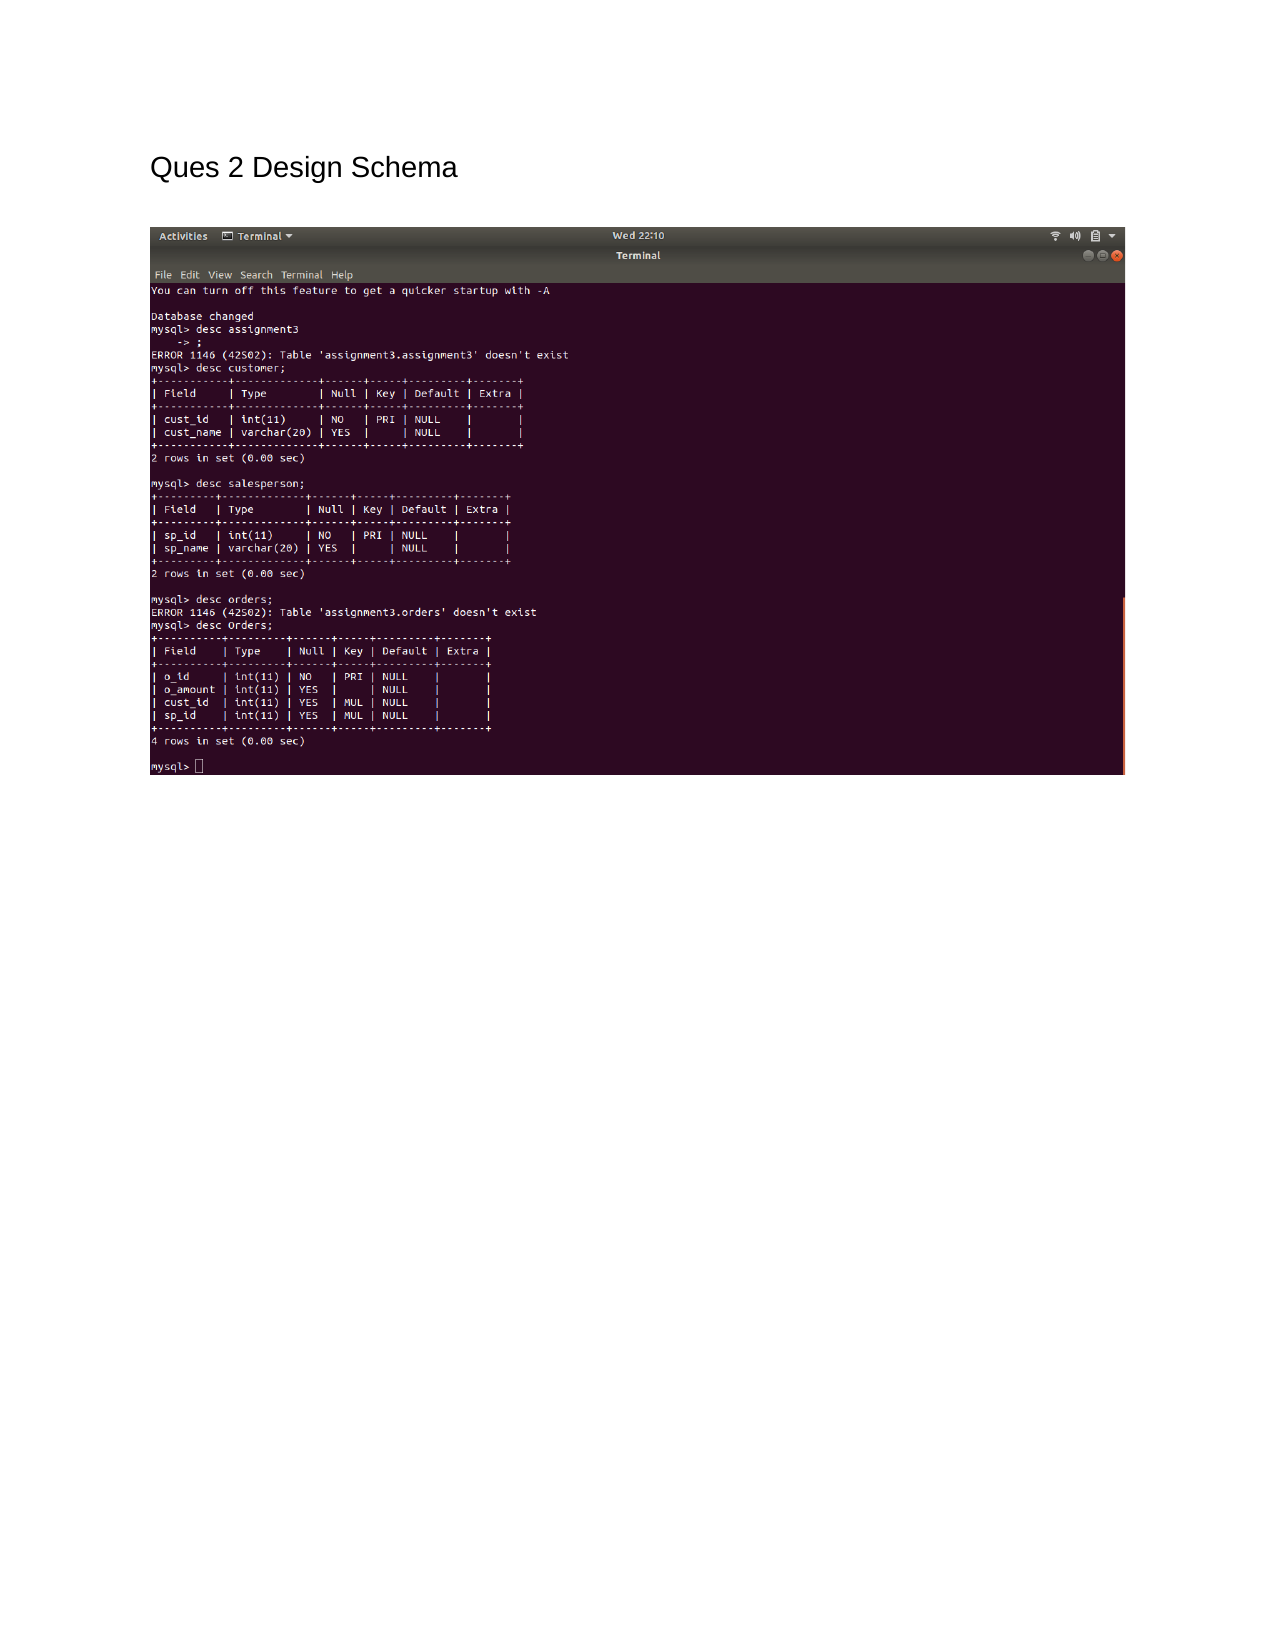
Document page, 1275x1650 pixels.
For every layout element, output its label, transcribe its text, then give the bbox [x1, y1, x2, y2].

picture [150, 227, 1125, 775]
text Ques 2 Design Schema [150, 150, 1125, 183]
